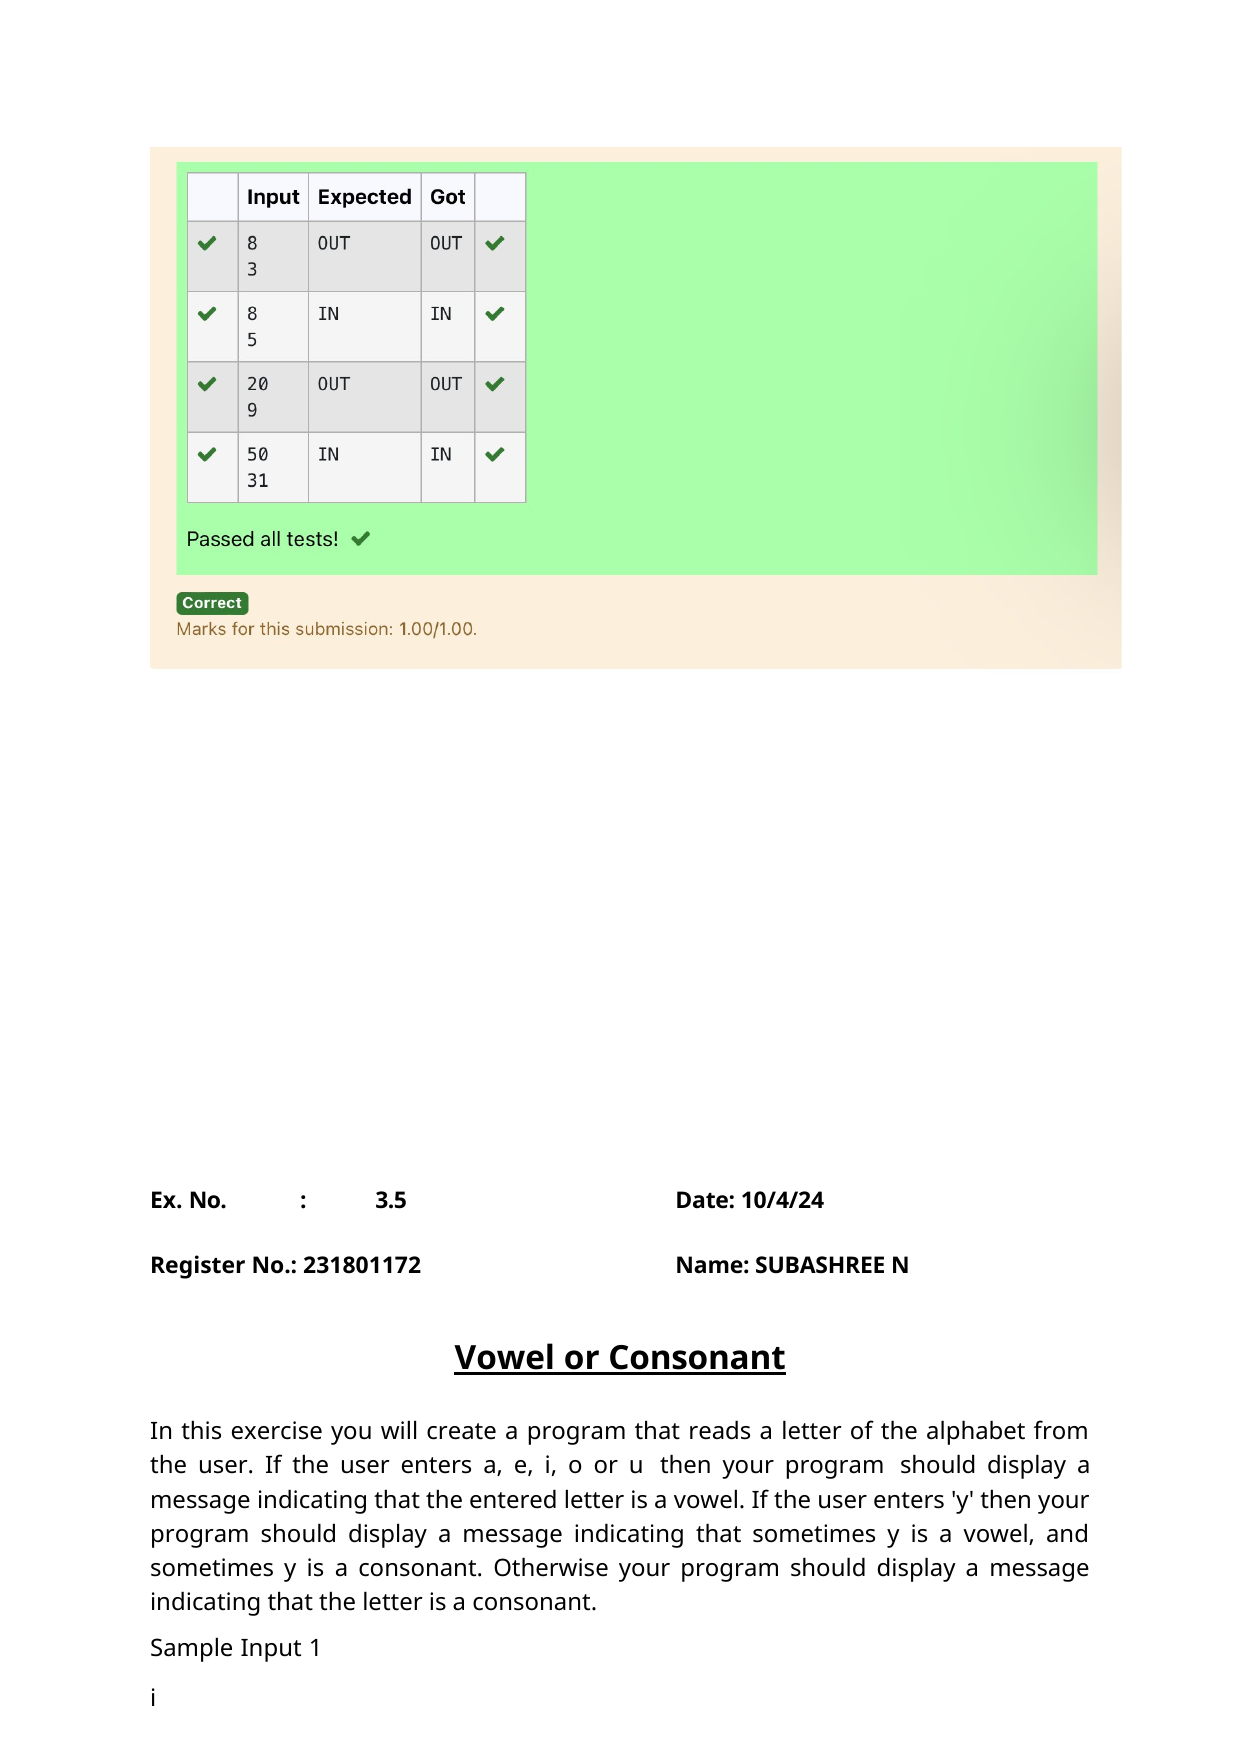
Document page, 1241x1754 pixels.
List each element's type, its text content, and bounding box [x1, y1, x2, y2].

picture [150, 147, 1122, 674]
text Ex. No. : 3.5 Date: 10/4/24 [150, 1184, 1136, 1216]
text Register No.: 231801172 Name: SUBASHREE N [150, 1249, 1136, 1281]
text Sample Input 1 i [150, 1631, 322, 1713]
text In this exercise you will create a program that reads a letter of the alphabet from the user. If the user enters a, e, i, o or u then your program should display a message indicating that the entered letter is a vowel. If the user enters 'y' then your program should display a message indicating that sometimes y is a vowel, and sometimes y is a consonant. Otherwise your program should display a message indicating that the letter is a consonant. [150, 1414, 1091, 1617]
subtitle Vowel or Consonant [129, 1334, 1111, 1379]
